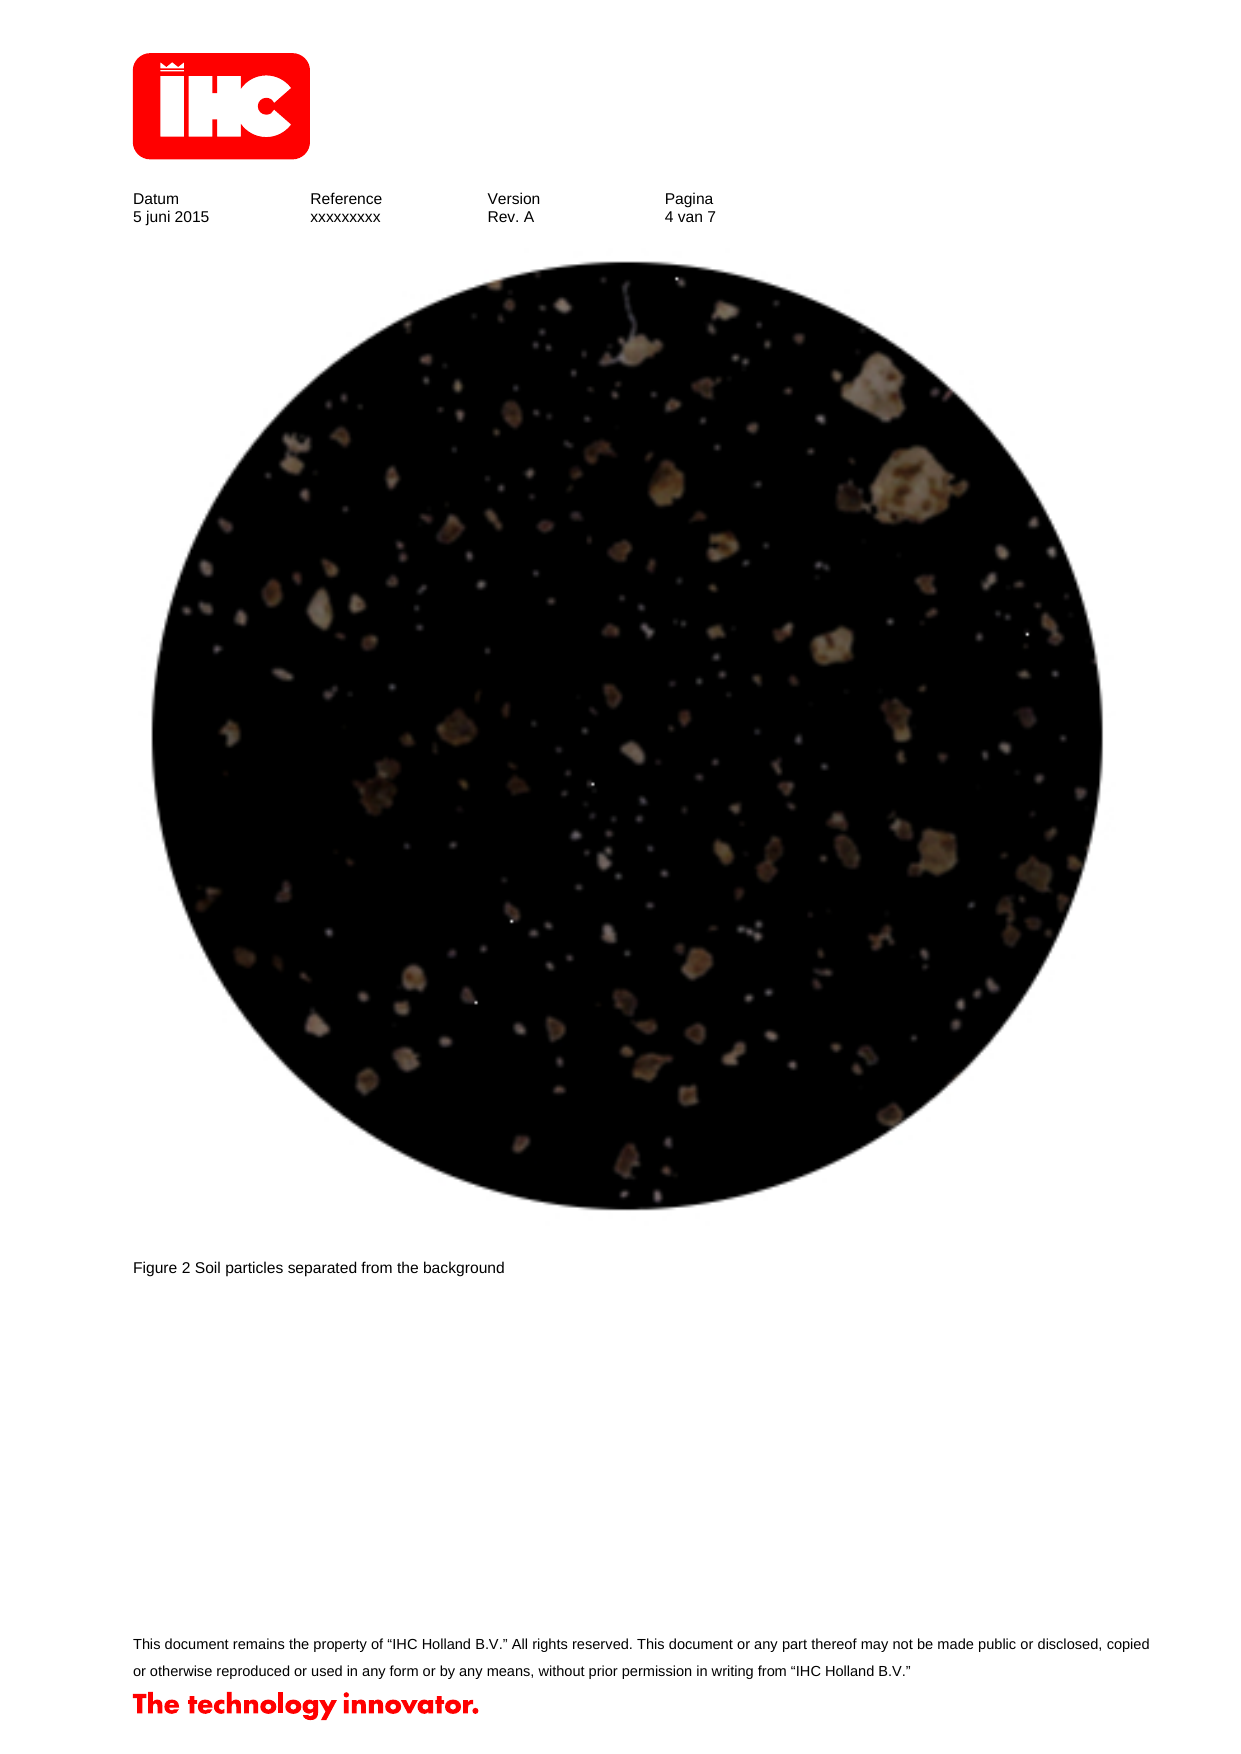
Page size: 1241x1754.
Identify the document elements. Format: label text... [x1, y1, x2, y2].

picture [132, 243, 1140, 1246]
text Figure 2 Soil particles separated from the background [133, 1250, 1152, 1277]
